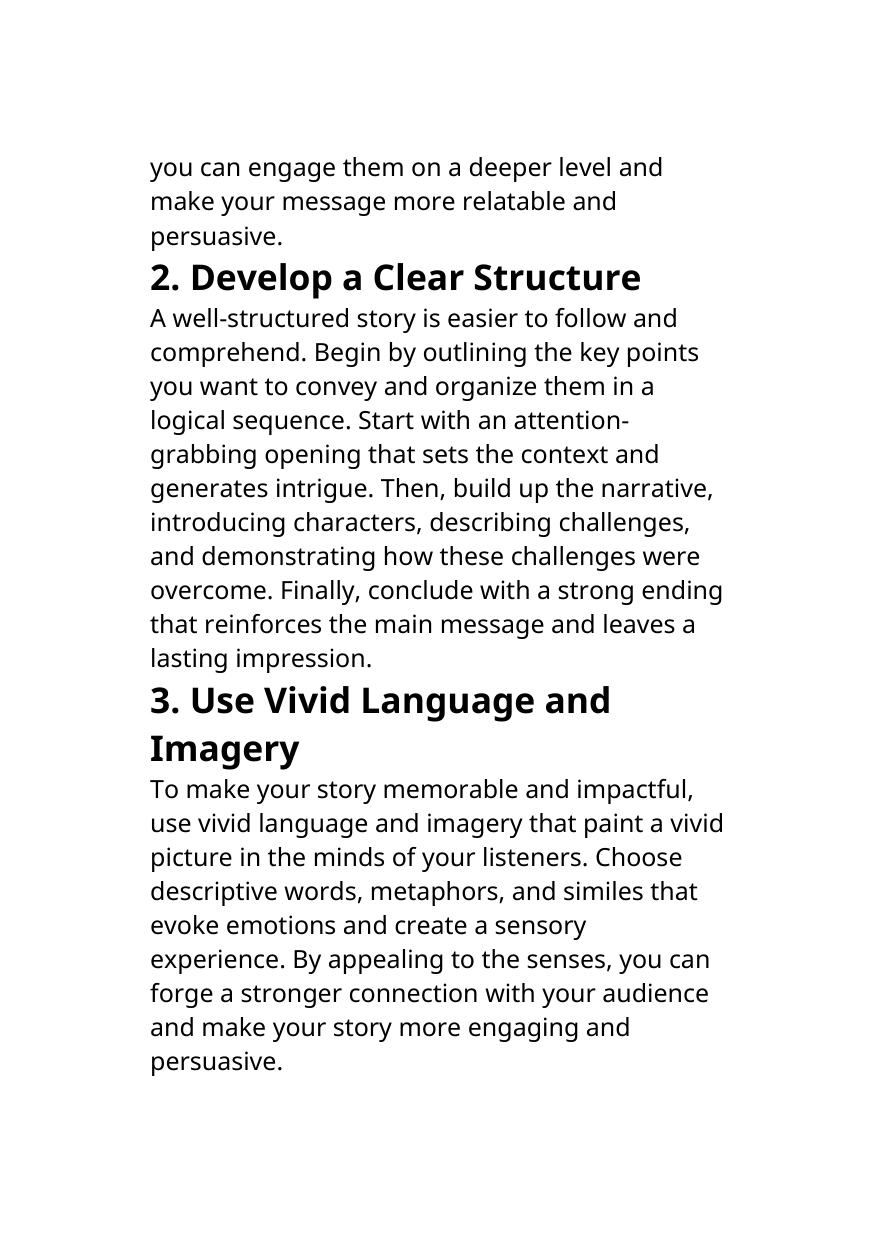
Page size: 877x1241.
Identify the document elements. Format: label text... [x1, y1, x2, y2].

text To make your story memorable and impactful, use vivid language and imagery that paint a vivid picture in the minds of your listeners. Choose descriptive words, metaphors, and similes that evoke emotions and create a sensory experience. By appealing to the senses, you can forge a stronger connection with your audience and make your story more engaging and persuasive. [150, 772, 727, 1078]
subtitle 3. Use Vivid Language and Imagery [150, 675, 727, 772]
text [150, 150, 727, 252]
subtitle 2. Develop a Clear Structure [150, 252, 727, 300]
text A well-structured story is easier to follow and comprehend. Begin by outlining the key points you want to convey and organize them in a logical sequence. Start with an attention-grabbing opening that sets the context and generates intrigue. Then, build up the narrative, introducing characters, describing challenges, and demonstrating how these challenges were overcome. Finally, conclude with a strong ending that reinforces the main message and leaves a lasting impression. [150, 300, 727, 675]
